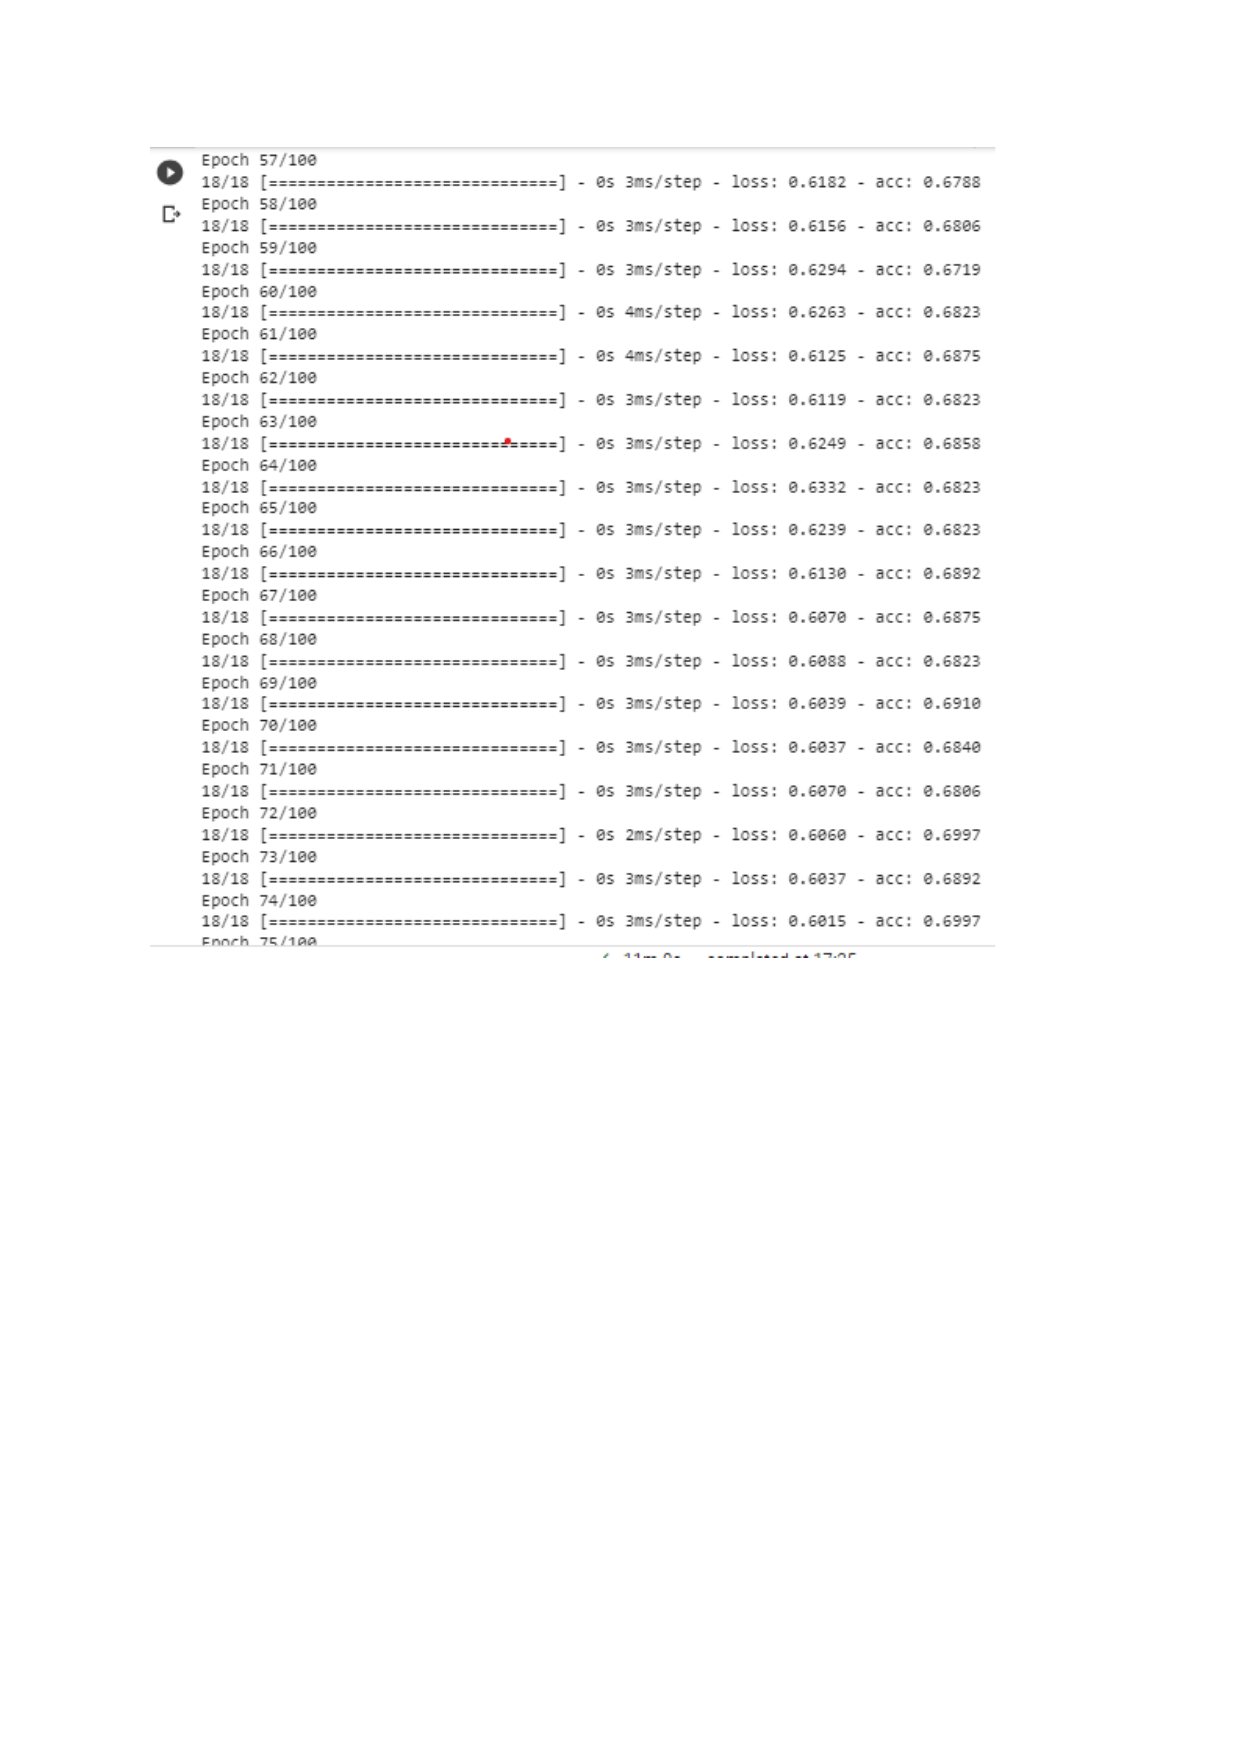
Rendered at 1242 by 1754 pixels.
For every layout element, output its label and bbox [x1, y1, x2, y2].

picture [150, 147, 996, 958]
